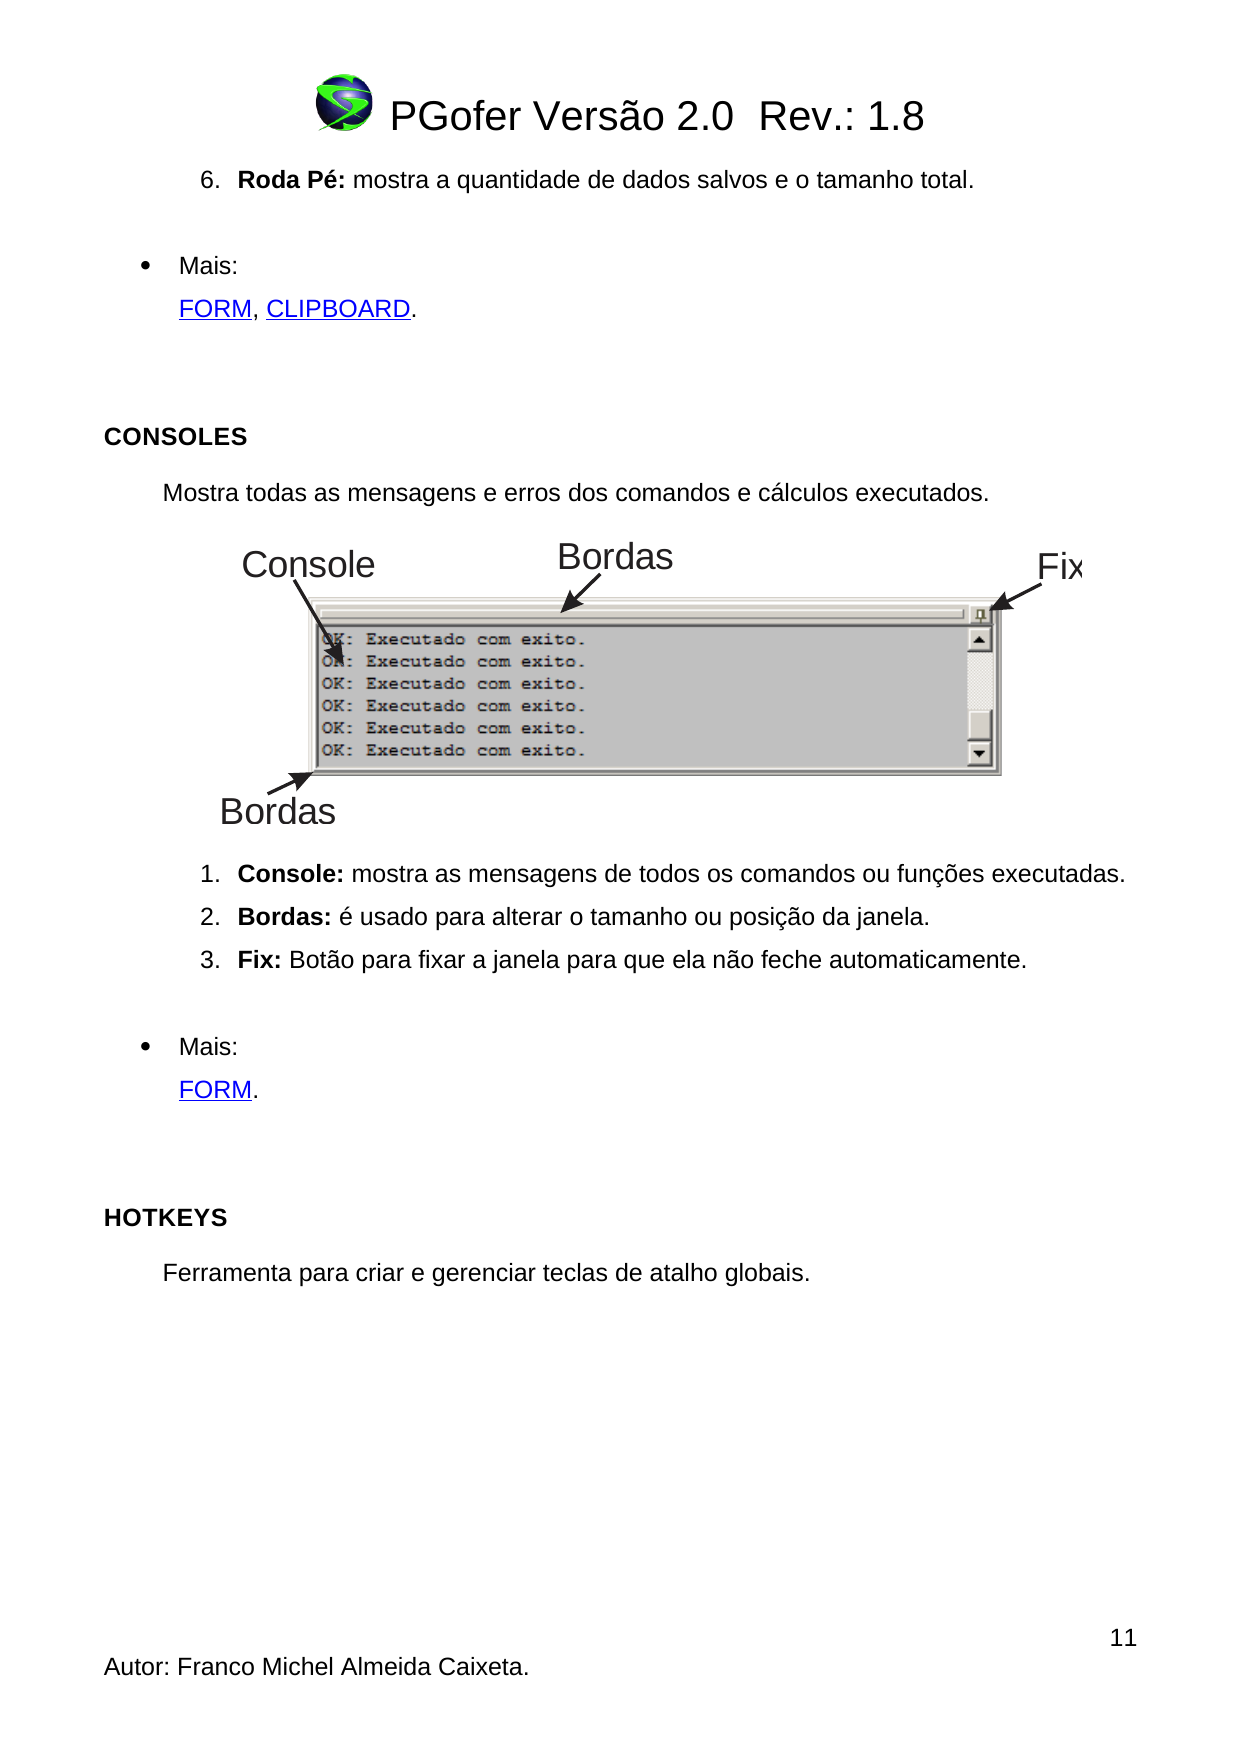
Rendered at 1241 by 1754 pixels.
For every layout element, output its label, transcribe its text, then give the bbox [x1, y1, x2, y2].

picture [315, 73, 373, 131]
subtitle CONSOLES [103, 422, 1137, 451]
subtitle HOTKEYS [103, 1203, 1137, 1231]
list Bordas: é usado para alterar o tamanho ou posição da janela. [200, 902, 1137, 931]
list Fix: Botão para fixar a janela para que ela não feche automaticamente. [200, 945, 1137, 974]
list Mais: [141, 251, 1137, 280]
text Mostra todas as mensagens e erros dos comandos e cálculos executados. [103, 478, 1137, 507]
list Console: mostra as mensagens de todos os comandos ou funções executadas. [200, 859, 1137, 888]
list FORM. [178, 1075, 1137, 1103]
list FORM, CLIPBOARD. [178, 294, 1137, 323]
list Roda Pé: mostra a quantidade de dados salvos e o tamanho total. [200, 165, 1137, 193]
text Ferramenta para criar e gerenciar teclas de atalho globais. [103, 1258, 1137, 1287]
list Mais: [141, 1032, 1137, 1060]
